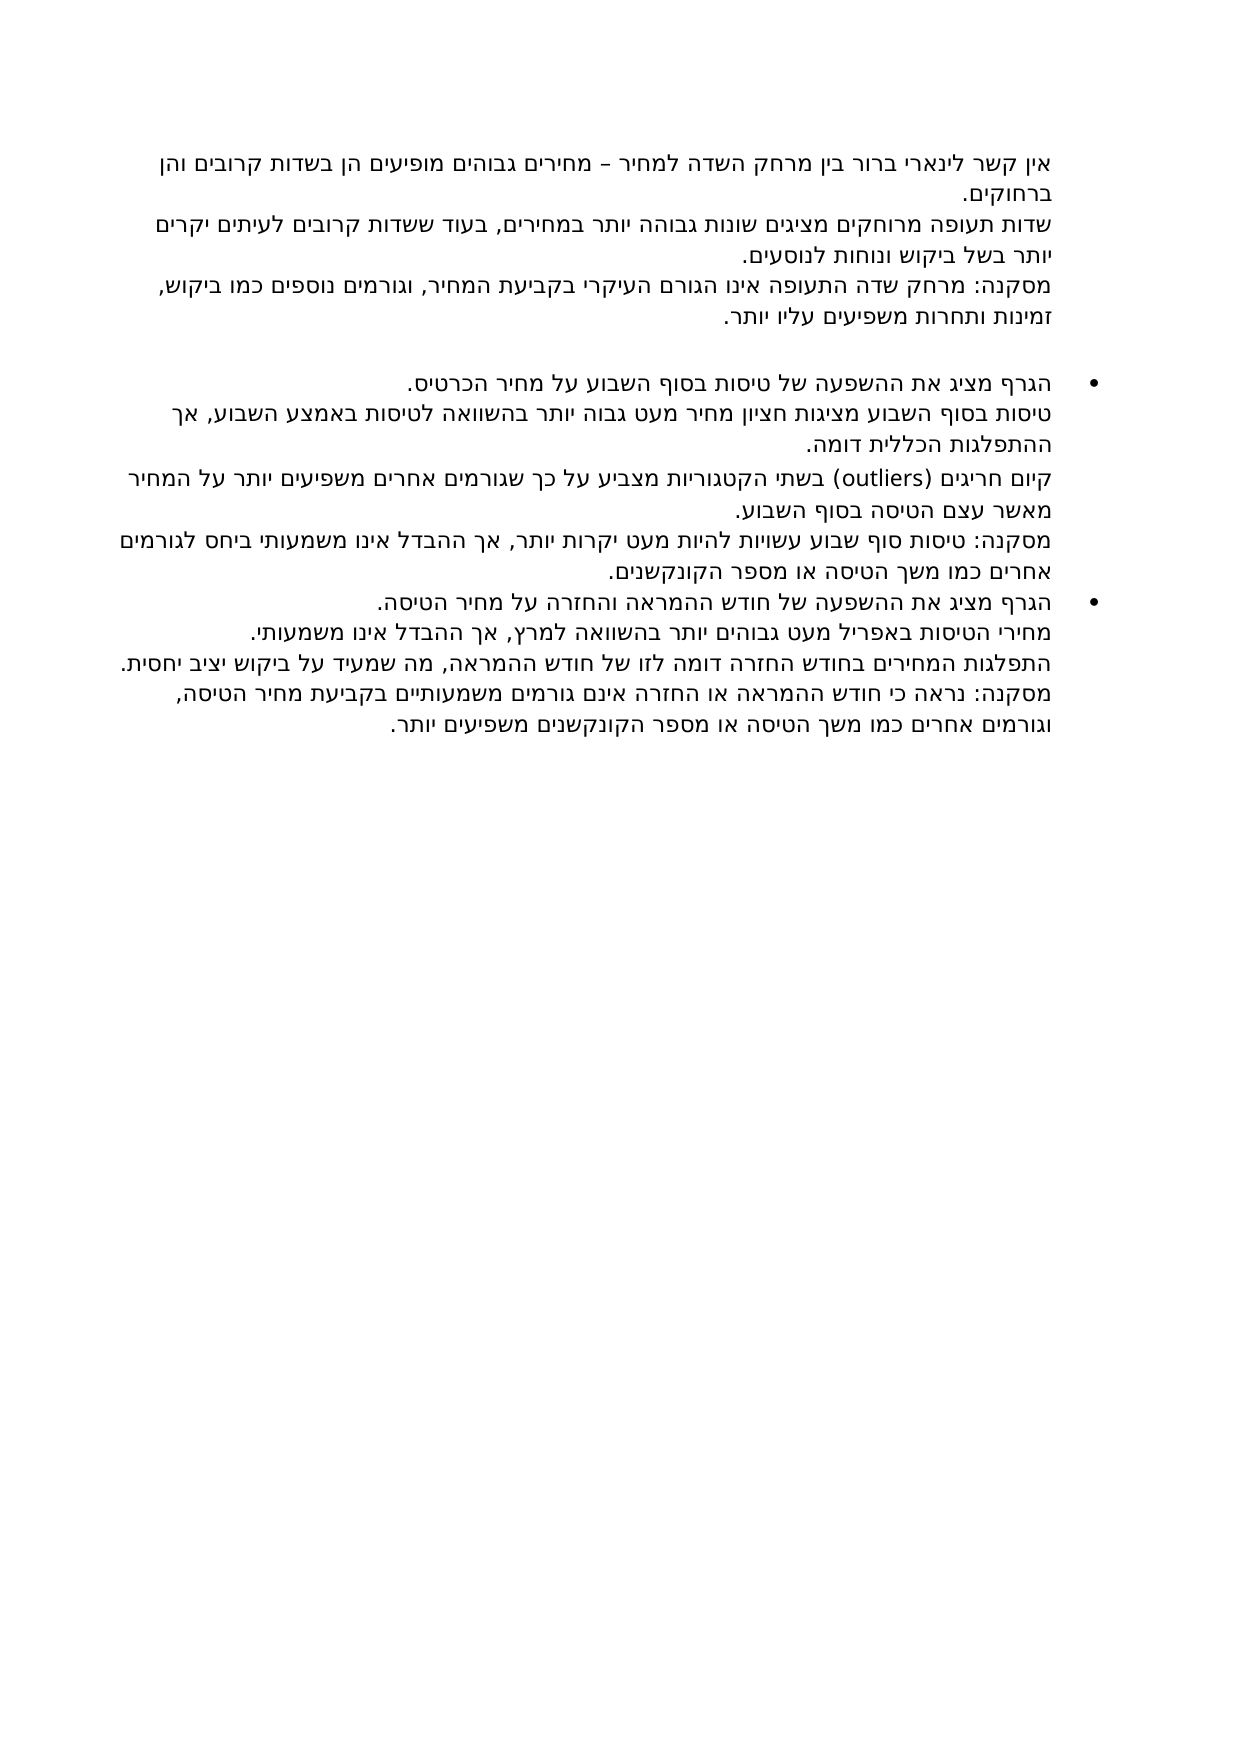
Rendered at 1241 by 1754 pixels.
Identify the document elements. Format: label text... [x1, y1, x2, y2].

list שדות תעופה מרוחקים מציגים שונות גבוהה יותר במחירים, בעוד ששדות קרובים לעיתים יקרים יותר בשל ביקוש ונוחות לנוסעים. [112, 211, 1053, 268]
list מסקנה: מרחק שדה התעופה אינו הגורם העיקרי בקביעת המחיר, וגורמים נוספים כמו ביקוש, זמינות ותחרות משפיעים עליו יותר. [112, 272, 1053, 330]
list טיסות בסוף השבוע מציגות חציון מחיר מעט גבוה יותר בהשוואה לטיסות באמצע השבוע, אך ההתפלגות הכללית דומה. [112, 400, 1053, 458]
list הגרף מציג את ההשפעה של חודש ההמראה והחזרה על מחיר הטיסה. מחירי הטיסות באפריל מעט גבוהים יותר בהשוואה למרץ, אך ההבדל אינו משמעותי. התפלגות המחירים בחודש החזרה דומה לזו של חודש ההמראה, מה שמעיד על ביקוש יציב יחסית. מסקנה: נראה כי חודש ההמראה או החזרה אינם גורמים משמעותיים בקביעת מחיר הטיסה, וגורמים אחרים כמו משך הטיסה או מספר הקונקשנים משפיעים יותר. [112, 589, 1090, 738]
list מסקנה: טיסות סוף שבוע עשויות להיות מעט יקרות יותר, אך ההבדל אינו משמעותי ביחס לגורמים אחרים כמו משך הטיסה או מספר הקונקשנים. [112, 527, 1053, 585]
list קיום חריגים (outliers) בשתי הקטגוריות מצביע על כך שגורמים אחרים משפיעים יותר על המחיר מאשר עצם הטיסה בסוף השבוע. [112, 462, 1053, 523]
list אין קשר לינארי ברור בין מרחק השדה למחיר – מחירים גבוהים מופיעים הן בשדות קרובים והן ברחוקים. [112, 150, 1053, 207]
list הגרף מציג את ההשפעה של טיסות בסוף השבוע על מחיר הכרטיס. [112, 370, 1090, 396]
